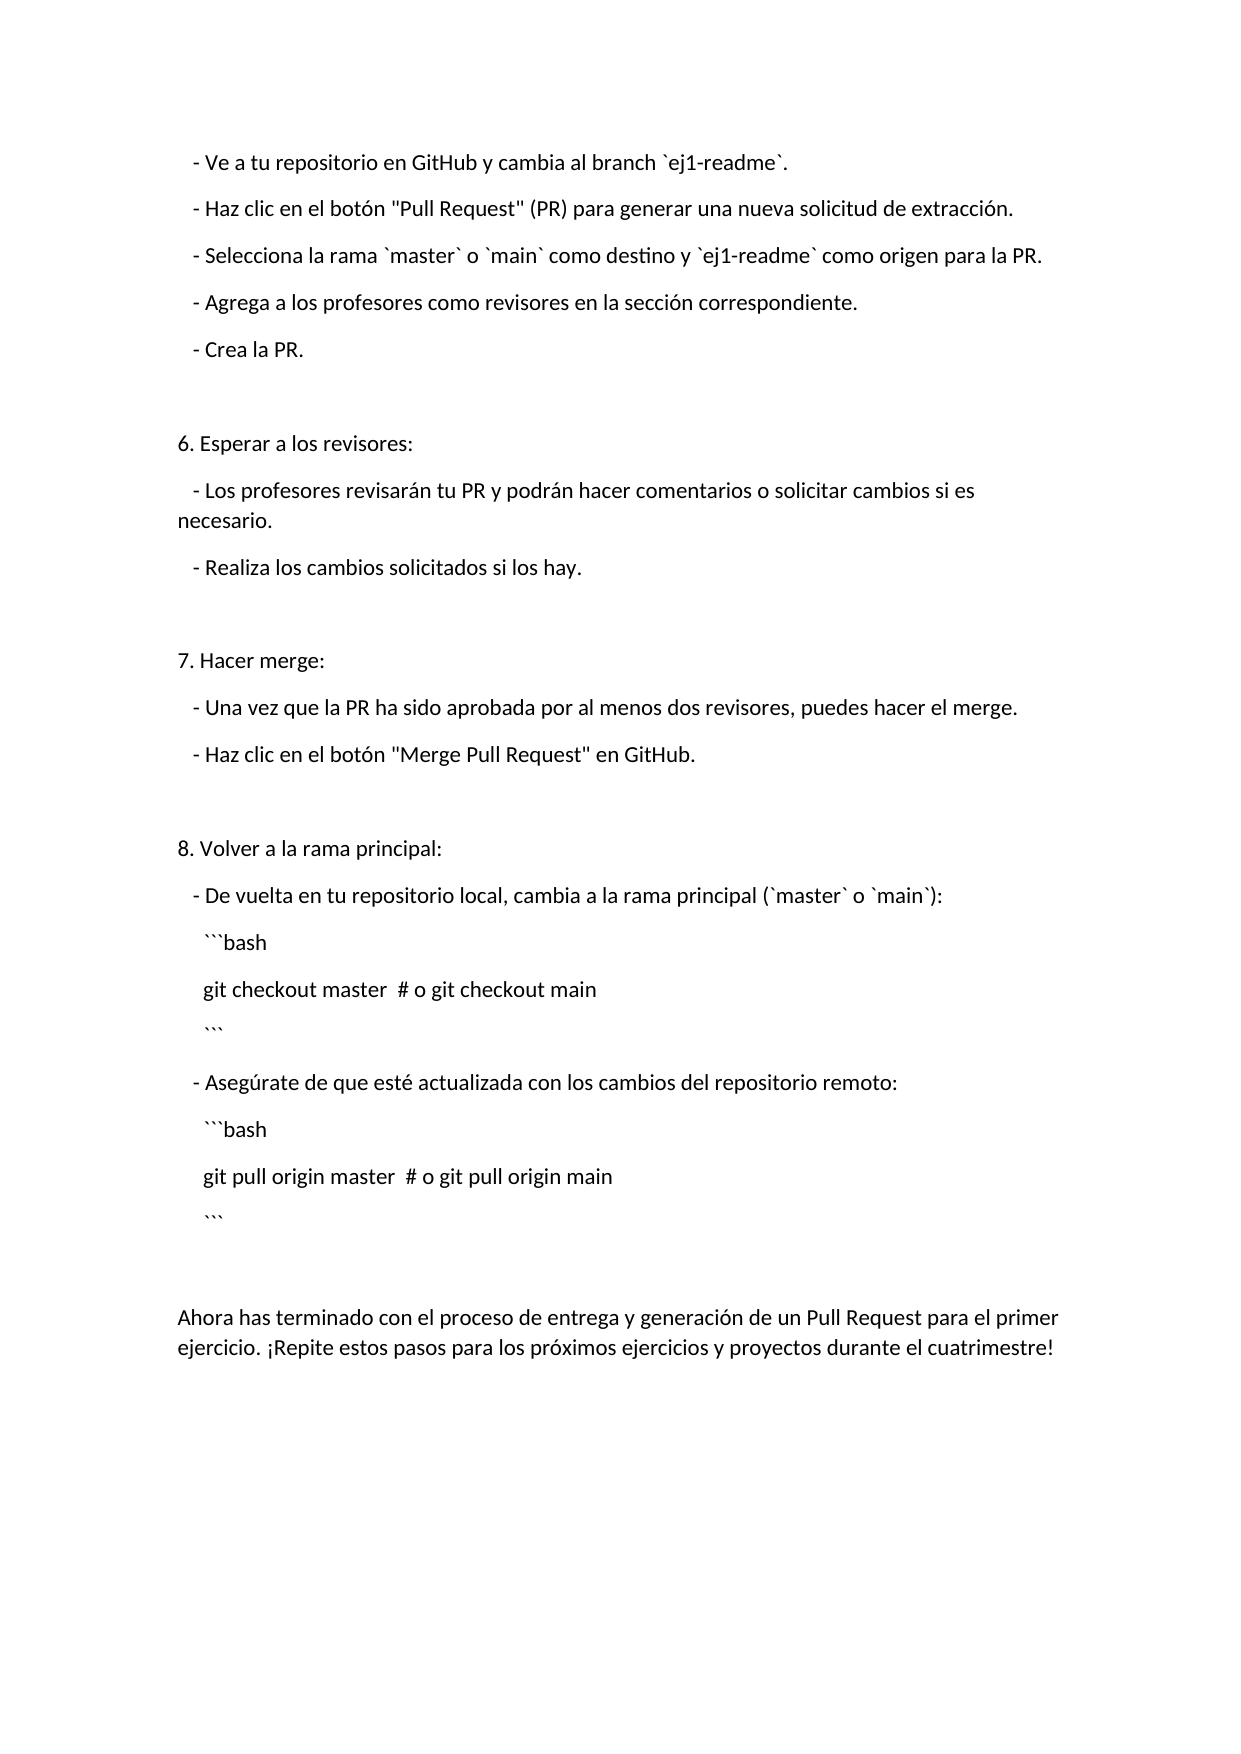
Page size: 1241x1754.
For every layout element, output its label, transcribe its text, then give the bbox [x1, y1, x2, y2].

text git checkout master # o git checkout main [177, 975, 1063, 1003]
text ``` [177, 1022, 1063, 1049]
text - Selecciona la rama `master` o `main` como destino y `ej1-readme` como origen para la PR. [177, 241, 1063, 269]
text Ahora has terminado con el proceso de entrega y generación de un Pull Request para el primer ejercicio. ¡Repite estos pasos para los próximos ejercicios y proyectos durante el cuatrimestre! [177, 1303, 1063, 1361]
text - Realiza los cambios solicitados si los hay. [177, 553, 1063, 581]
text ``` [177, 1209, 1063, 1237]
text 8. Volver a la rama principal: [177, 834, 1063, 862]
text - Haz clic en el botón "Merge Pull Request" en GitHub. [177, 740, 1063, 768]
text - Agrega a los profesores como revisores en la sección correspondiente. [177, 288, 1063, 316]
text 7. Hacer merge: [177, 647, 1063, 674]
text - Los profesores revisarán tu PR y podrán hacer comentarios o solicitar cambios si es necesario. [177, 476, 1063, 534]
text 6. Esperar a los revisores: [177, 429, 1063, 457]
text ```bash [177, 1115, 1063, 1143]
text - Una vez que la PR ha sido aprobada por al menos dos revisores, puedes hacer el merge. [177, 693, 1063, 721]
text - Crea la PR. [177, 335, 1063, 363]
text - Asegúrate de que esté actualizada con los cambios del repositorio remoto: [177, 1068, 1063, 1096]
text ```bash [177, 928, 1063, 956]
text - De vuelta en tu repositorio local, cambia a la rama principal (`master` o `main`): [177, 881, 1063, 909]
text - Haz clic en el botón "Pull Request" (PR) para generar una nueva solicitud de extracción. [177, 194, 1063, 222]
text - Ve a tu repositorio en GitHub y cambia al branch `ej1-readme`. [177, 148, 1063, 176]
text git pull origin master # o git pull origin main [177, 1162, 1063, 1190]
